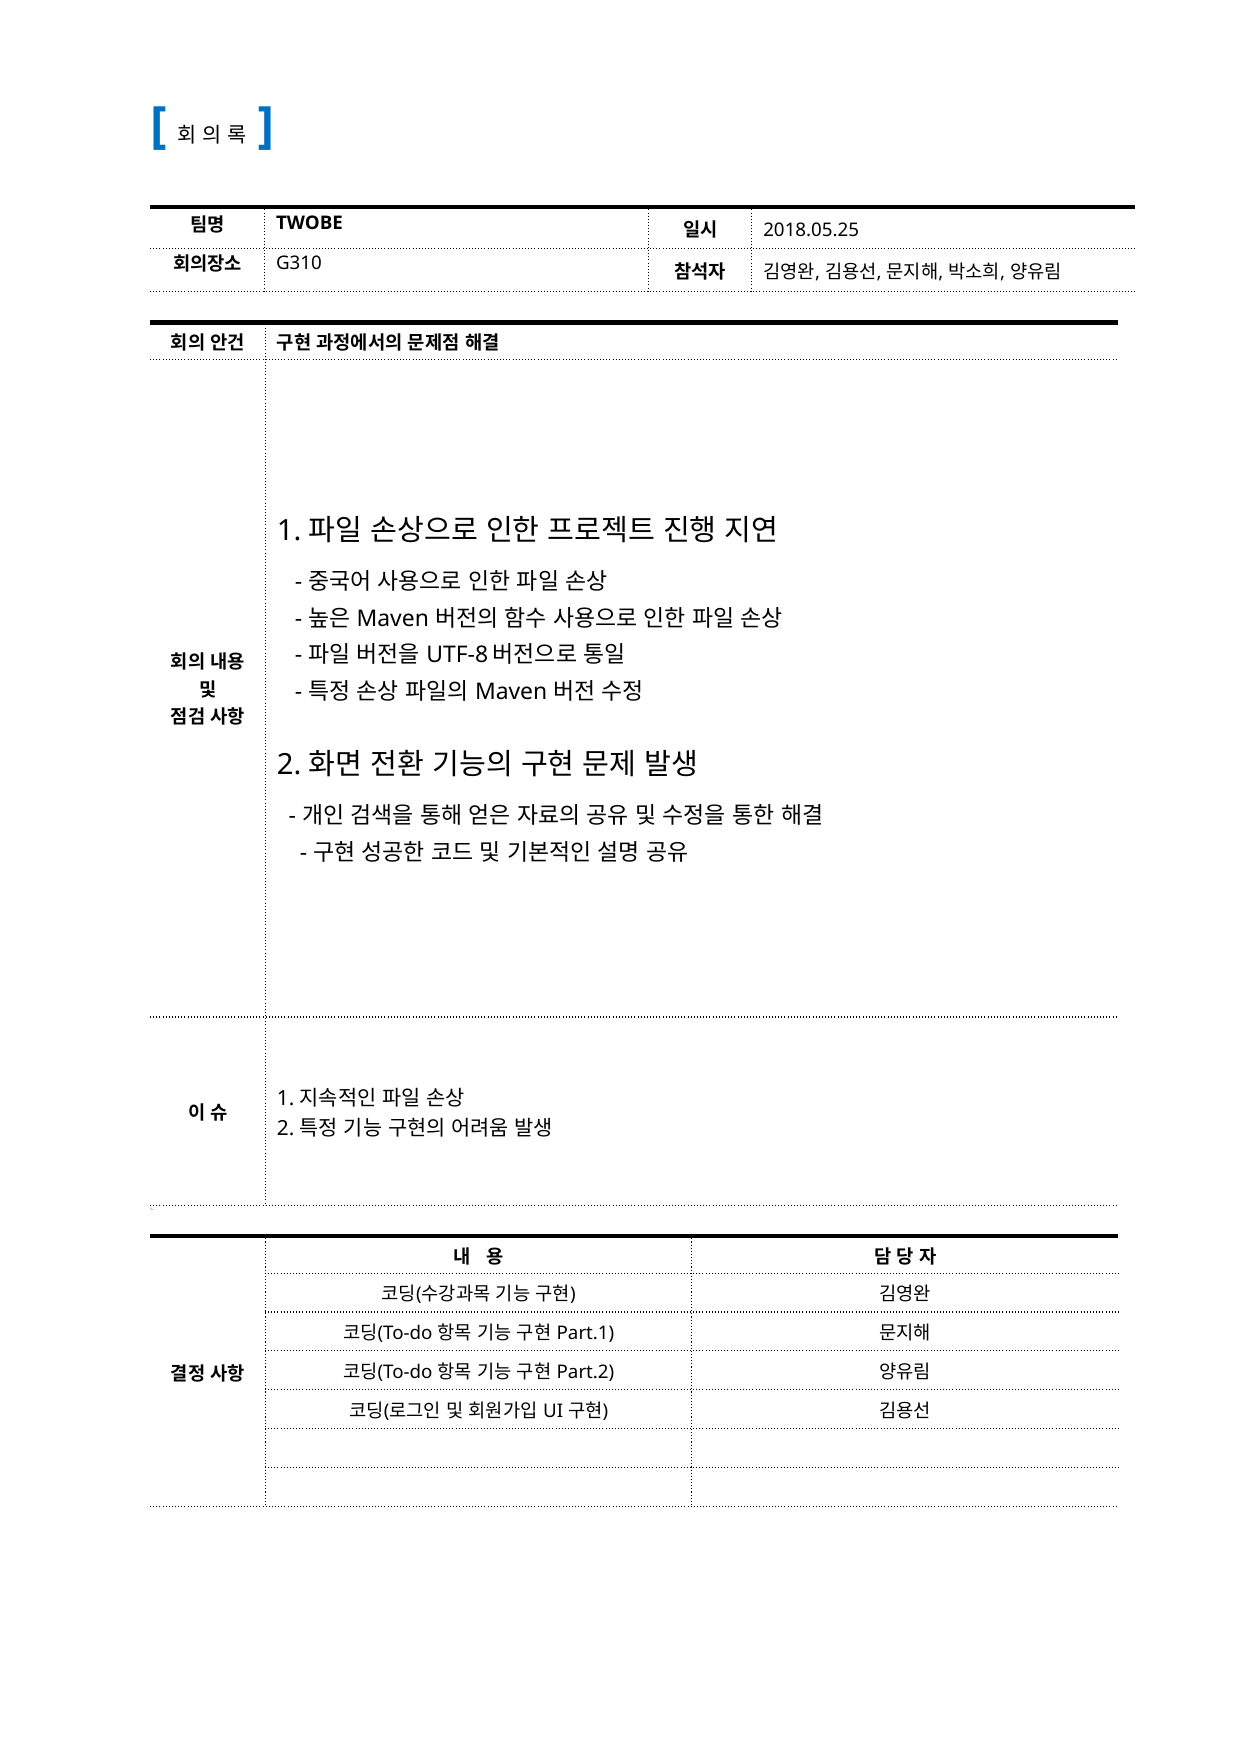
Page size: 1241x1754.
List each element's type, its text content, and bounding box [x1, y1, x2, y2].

table_cell [692, 1428, 1118, 1467]
table_cell 양유림 [692, 1350, 1118, 1389]
table_header TWOBE [265, 209, 648, 248]
table_cell 코딩(로그인 및 회원가입 UI 구현) [265, 1389, 692, 1428]
table_cell [692, 1467, 1118, 1506]
table_header 결정 사항 [150, 1238, 265, 1506]
table_cell [265, 1428, 692, 1467]
table_cell 1. 파일 손상으로 인한 프로젝트 진행 지연 - 중국어 사용으로 인한 파일 손상 - 높은 Maven 버전의 함수 사용으로 인한 파일 손상 - 파일 버전을 UTF-8버전으로 통일 - 특정 손상 파일의 Maven 버전 수정 2. 화면 전환 기능의 구현 문제 발생 - 개인 검색을 통해 얻은 자료의 공유 및 수정을 통한 해결 - 구현 성공한 코드 및 기본적인 설명 공유 [265, 359, 1118, 1016]
table_cell 이 슈 [150, 1016, 265, 1205]
table_cell 회의장소 [150, 248, 264, 291]
table_cell 코딩(수강과목 기능 구현) [265, 1273, 692, 1311]
table_cell 코딩(To-do 항목 기능 구현 Part.2) [265, 1350, 692, 1389]
table_cell 김영완, 김용선, 문지해, 박소희, 양유림 [752, 248, 1135, 291]
table_header 일시 [649, 209, 752, 248]
table_cell 1. 지속적인 파일 손상 2. 특정 기능 구현의 어려움 발생 [265, 1016, 1118, 1205]
table_header 팀명 [150, 209, 264, 248]
table_header 내 용 [265, 1238, 692, 1272]
table_cell 코딩(To-do 항목 기능 구현 Part.1) [265, 1311, 692, 1350]
table_cell 회의 내용 및 점검 사항 [150, 359, 265, 1016]
table_cell 참석자 [649, 248, 752, 291]
table_cell 김영완 [692, 1273, 1118, 1311]
table_header 회의 안건 [150, 325, 265, 358]
table_cell 문지해 [692, 1311, 1118, 1350]
table_header 담 당 자 [692, 1238, 1118, 1272]
table_cell 김용선 [692, 1389, 1118, 1428]
table_header 구현 과정에서의 문제점 해결 [265, 325, 1118, 358]
table_cell [265, 1467, 692, 1506]
table_header 2018.05.25 [752, 209, 1135, 248]
table_cell G310 [265, 248, 648, 291]
